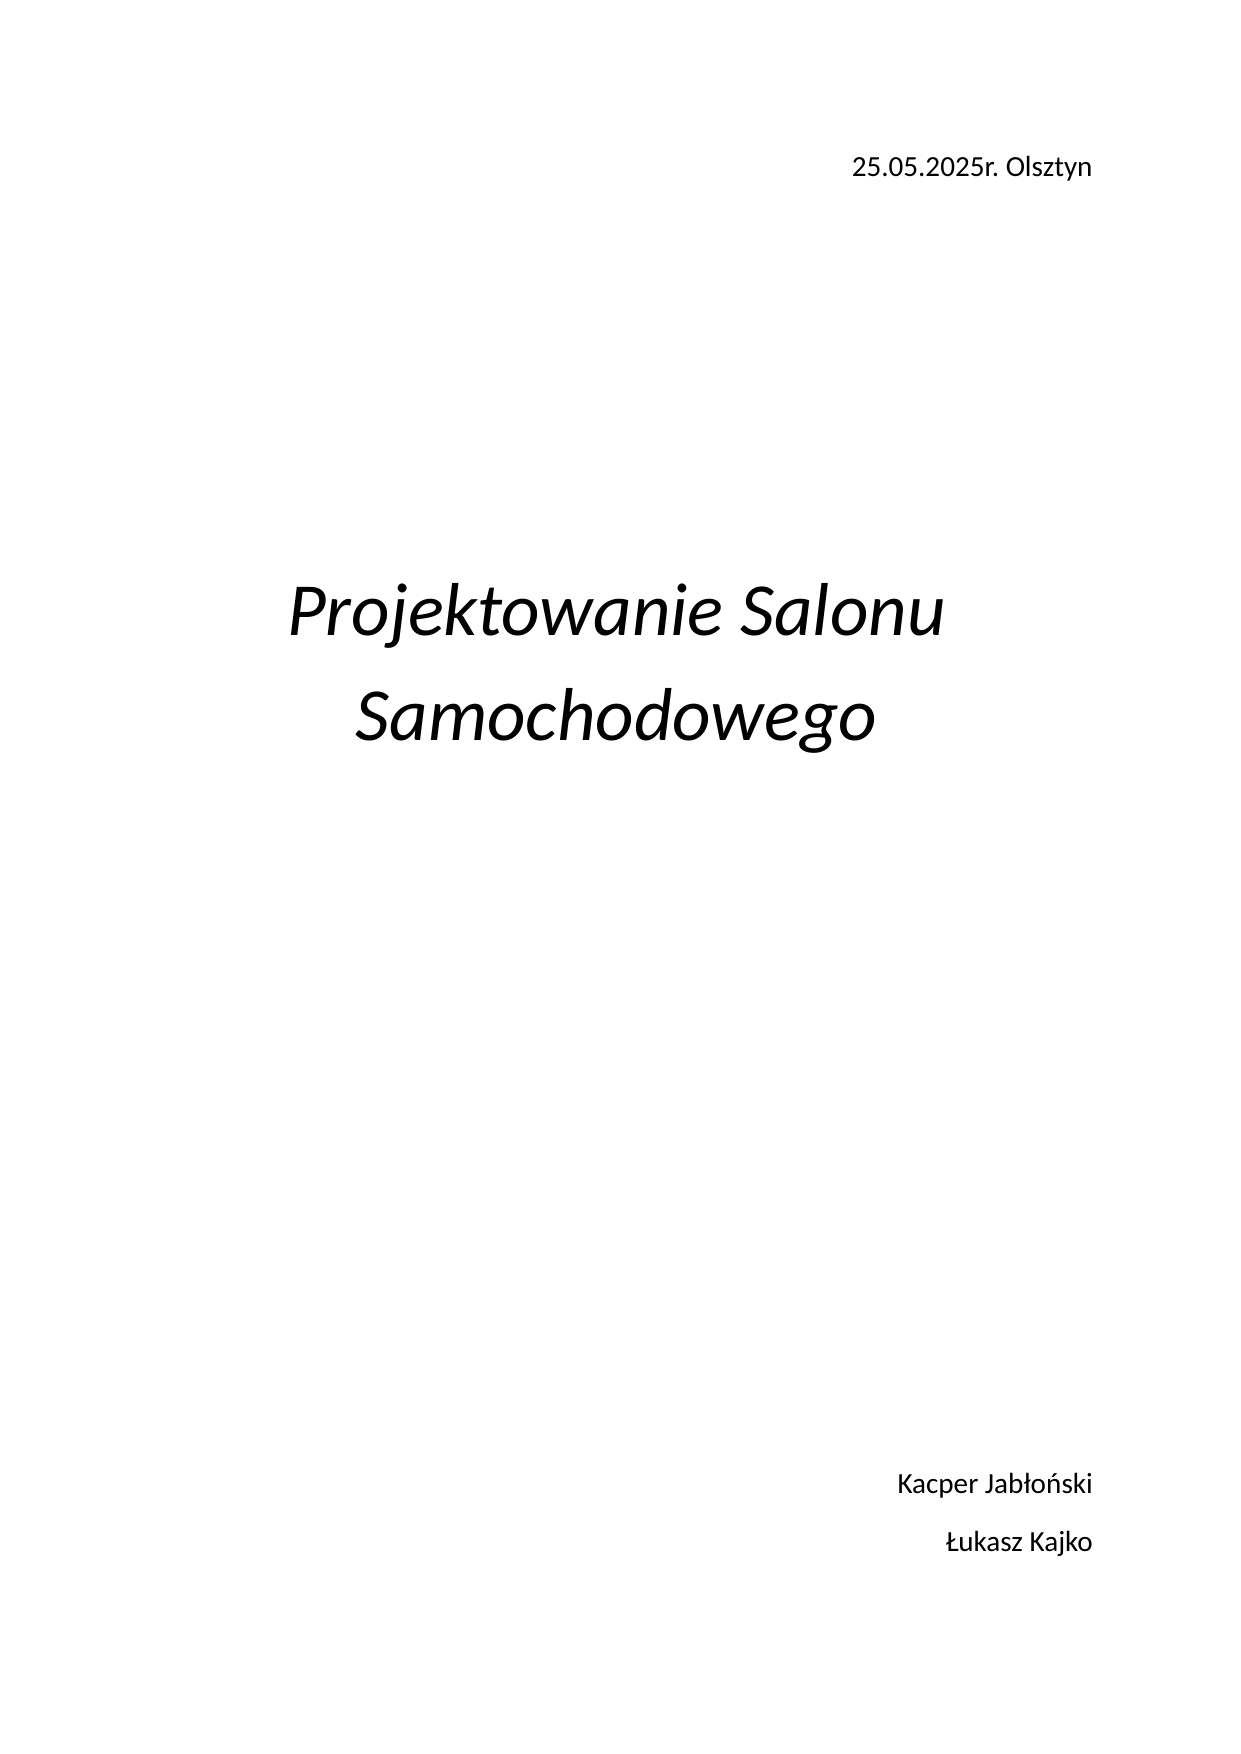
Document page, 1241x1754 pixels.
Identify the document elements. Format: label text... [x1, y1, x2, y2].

text Kacper Jabłoński [148, 1465, 1093, 1501]
text Łukasz Kajko [148, 1523, 1093, 1558]
text Projektowanie Salonu Samochodowego [148, 562, 1093, 759]
text 25.05.2025r. Olsztyn [148, 148, 1093, 183]
